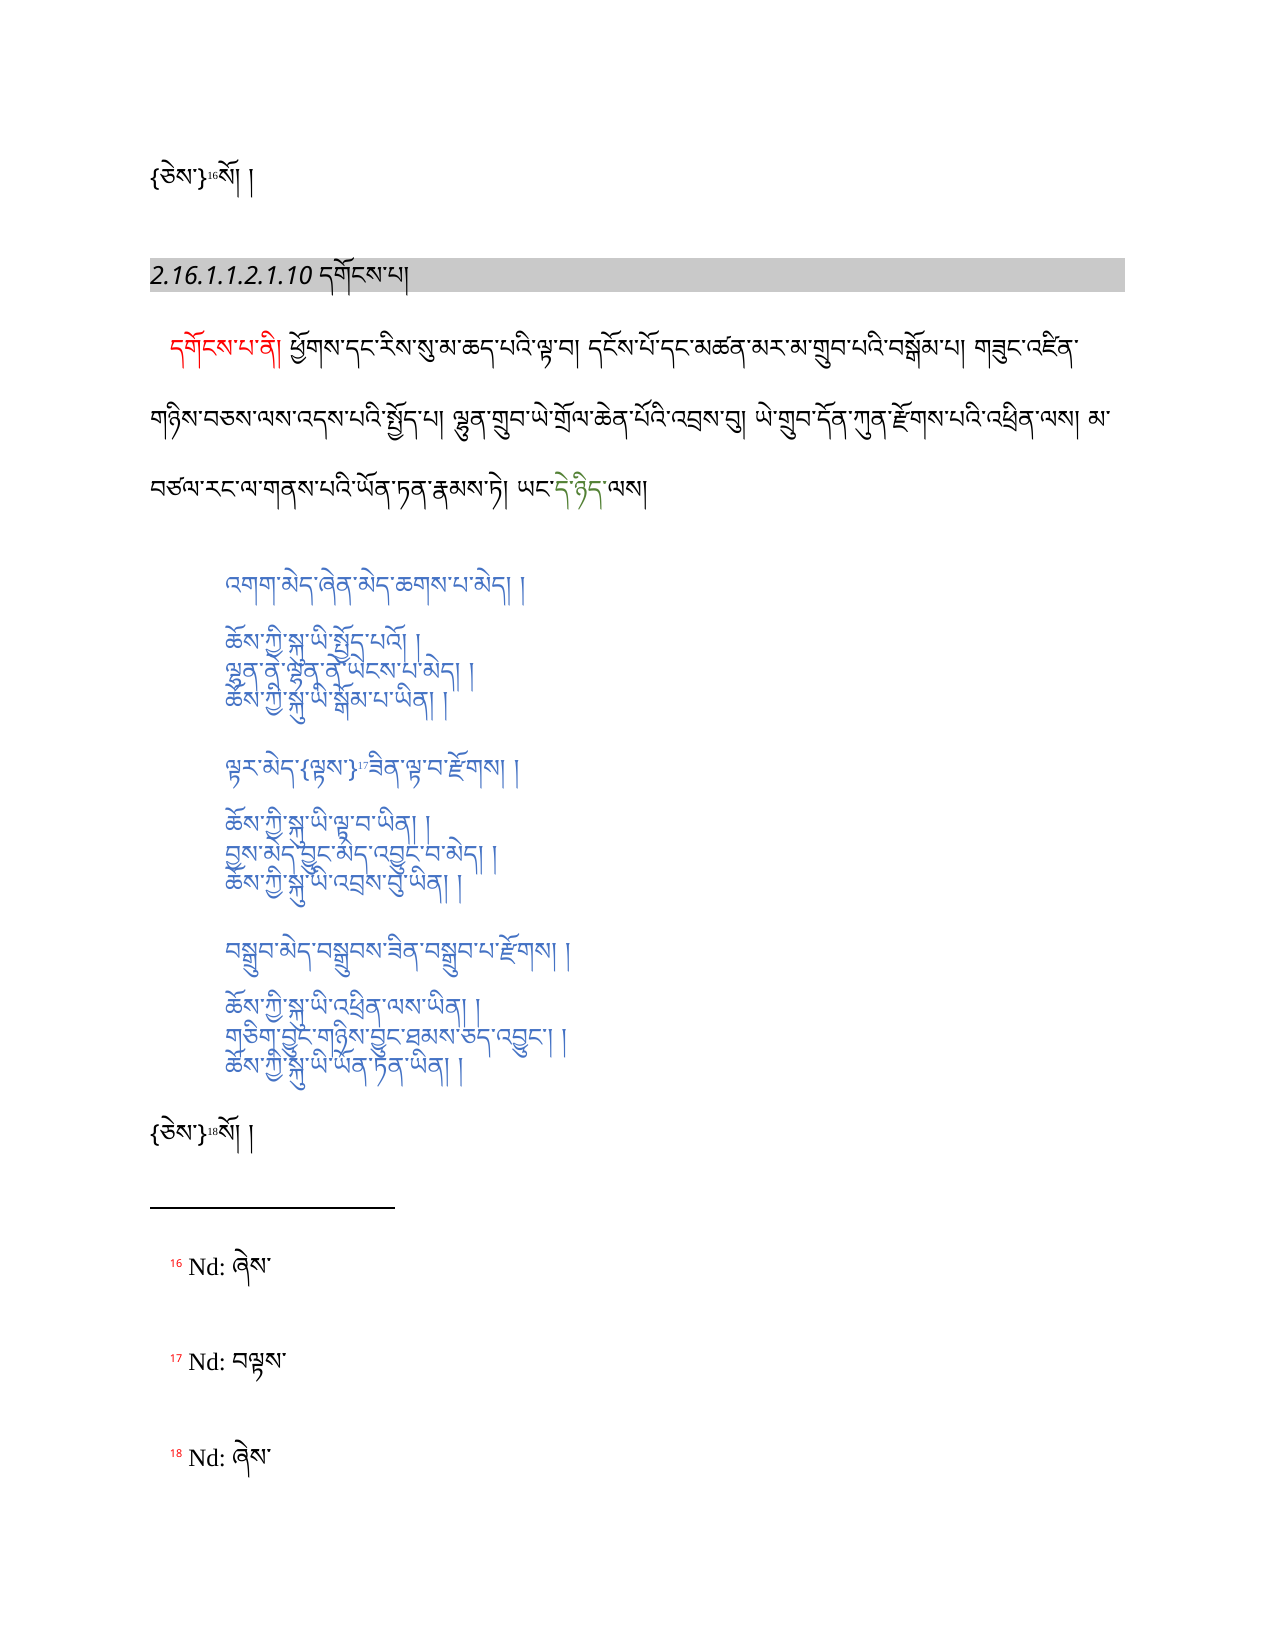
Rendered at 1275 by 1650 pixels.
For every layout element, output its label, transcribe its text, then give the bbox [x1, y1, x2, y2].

text དགོངས་པ་ནི། ཕྱོགས་དང་རིས་སུ་མ་ཆད་པའི་ལྟ་བ། དངོས་པོ་དང་མཚན་མར་མ་གྲུབ་པའི་བསྒོམ་པ། གཟུང་འཛིན་གཉིས་བཅས་ལས་འདས་པའི་སྤྱོད་པ། ལྷུན་གྲུབ་ཡེ་གྲོལ་ཆེན་པོའི་འབྲས་བུ། ཡེ་གྲུབ་དོན་ཀུན་རྫོགས་པའི་འཕྲིན་ལས། མ་བཙལ་རང་ལ་གནས་པའི་ཡོན་ཏན་རྣམས་ཏེ། ཡང་དེ་ཉིད་ལས། [123-page Dg] [150, 321, 1125, 532]
text ཆོས་ཀྱི་སྐུ་ཡི་འཕྲིན་ལས་ཡིན། ། [225, 994, 1050, 1023]
text ཆོས་ཀྱི་སྐུ་ཡི་ཡོན་ཏན་ཡིན། ། [225, 1052, 301, 1081]
text ལྷན་ནེ་ལྷན་ནེ་ཡེངས་པ་མེད། ། [225, 657, 301, 686]
text ལྟར་མེད་{ལྟས་}ཟིན་ལྟ་བ་རྫོགས། ། [225, 740, 1050, 811]
text ཆོས་ཀྱི་སྐུ་ཡི་ལྟ་བ་ཡིན། ། [225, 811, 1050, 840]
text ཆོས་ཀྱི་སྐུ་ཡི་སྒོམ་པ་ཡིན། ། [225, 686, 301, 715]
text ཆོས་ཀྱི་སྐུ་ཡི་ཡོན་ཏན་ཡིན། ། [294, 1052, 384, 1081]
text {ཅེས་}སོ། ། [150, 150, 1125, 220]
text བྱས་མེད་བྱུང་མེད་འབྱུང་བ་མེད། ། [225, 840, 1050, 869]
text ཆོས་ཀྱི་སྐུ་ཡི་སྒོམ་པ་ཡིན། ། [295, 686, 1050, 715]
text ལྷན་ནེ་ལྷན་ནེ་ཡེངས་པ་མེད། ། [336, 657, 1050, 686]
text འགག་མེད་ཞེན་མེད་ཆགས་པ་མེད། ། [225, 557, 1050, 628]
text ཆོས་ཀྱི་སྐུ་ཡི་སྤྱོད་པའོ། ། [225, 628, 1050, 657]
text གཅིག་བྱུང་གཉིས་བྱུང་ཐམས་ཅད་འབྱུང༌། ། [225, 1023, 1050, 1052]
text {ཅེས་}སོ། ། [150, 1106, 1125, 1177]
subtitle 2.16.1.1.2.1.10 དགོངས་པ། [150, 258, 1125, 292]
text བསྒྲུབ་མེད་བསྒྲུབས་[page Ad-27]ཟིན་བསྒྲུབ་པ་རྫོགས། ། [225, 923, 1050, 994]
text ཆོས་ཀྱི་སྐུ་ཡི་ཡོན་ཏན་ཡིན། ། [377, 1052, 1050, 1081]
text ཆོས་ཀྱི་སྐུ་ཡི་འབྲས་བུ་ཡིན། ། [225, 869, 1050, 898]
